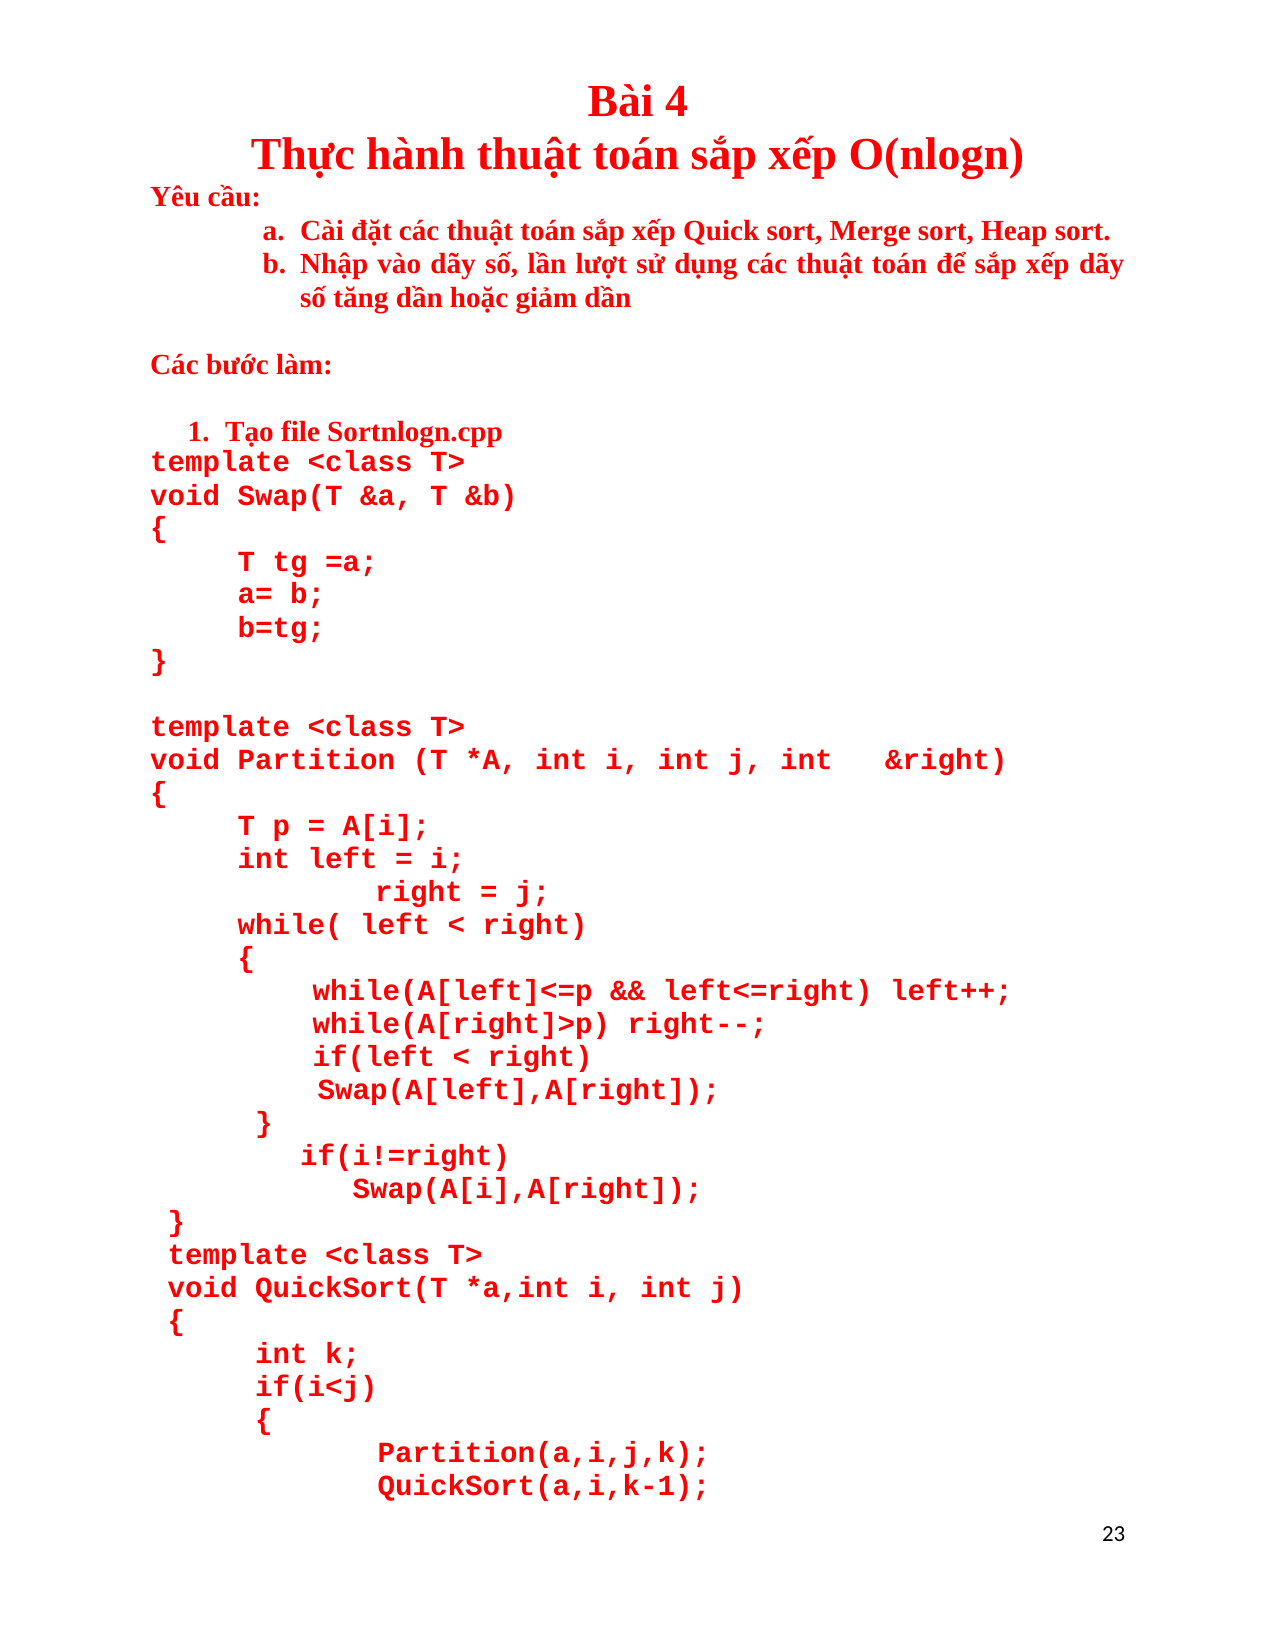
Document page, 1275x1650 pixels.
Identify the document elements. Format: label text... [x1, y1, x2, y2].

text void QuickSort(T *a,int i, int j) [150, 1273, 1125, 1306]
text } [150, 1108, 1125, 1141]
text while( left < right) [150, 910, 1125, 943]
text T p = A[i]; [150, 811, 1125, 844]
text Yêu cầu: [150, 179, 1125, 213]
text Partition(a,i,j,k); [150, 1438, 1125, 1471]
text Thực hành thuật toán sắp xếp O(nlogn) [150, 127, 1125, 179]
list Nhập vào dãy số, lần lượt sử dụng các thuật toán để sắp xếp dãy số tăng dần hoặc giảm dần [262, 246, 1125, 313]
text void Swap(T &a, T &b) [150, 481, 1125, 514]
text right = j; [150, 877, 1125, 910]
text T tg =a; [150, 547, 1125, 580]
list Tạo file Sortnlogn.cpp [187, 414, 1125, 448]
text { [150, 1306, 1125, 1339]
text QuickSort(a,i,k-1); [150, 1471, 1125, 1504]
text a= b; [150, 580, 1125, 613]
text while(A[right]>p) right--; [150, 1009, 1125, 1042]
text Các bước làm: [150, 347, 1125, 381]
text { [150, 943, 1125, 976]
text b=tg; [150, 613, 1125, 646]
text template <class T> [150, 1240, 1125, 1273]
text if(i!=right) [150, 1141, 1125, 1174]
text template <class T> [150, 712, 1125, 745]
text void Partition (T *A, int i, int j, int &right) [150, 745, 1125, 778]
text Bài 4 [150, 74, 1125, 127]
text Swap(A[i],A[right]); [150, 1174, 1125, 1207]
text if(i<j) [150, 1372, 1125, 1405]
text Swap(A[left],A[right]); [150, 1075, 1125, 1108]
text { [150, 1405, 1125, 1438]
text { [150, 778, 1125, 811]
text { [150, 514, 1125, 547]
text if(left < right) [150, 1042, 1125, 1075]
text } [150, 646, 1125, 679]
text } [150, 1207, 1125, 1240]
list Cài đặt các thuật toán sắp xếp Quick sort, Merge sort, Heap sort. [262, 213, 1125, 246]
text int left = i; [150, 844, 1125, 877]
text int k; [150, 1339, 1125, 1372]
text while(A[left]<=p && left<=right) left++; [150, 976, 1125, 1009]
text template <class T> [150, 448, 1125, 481]
